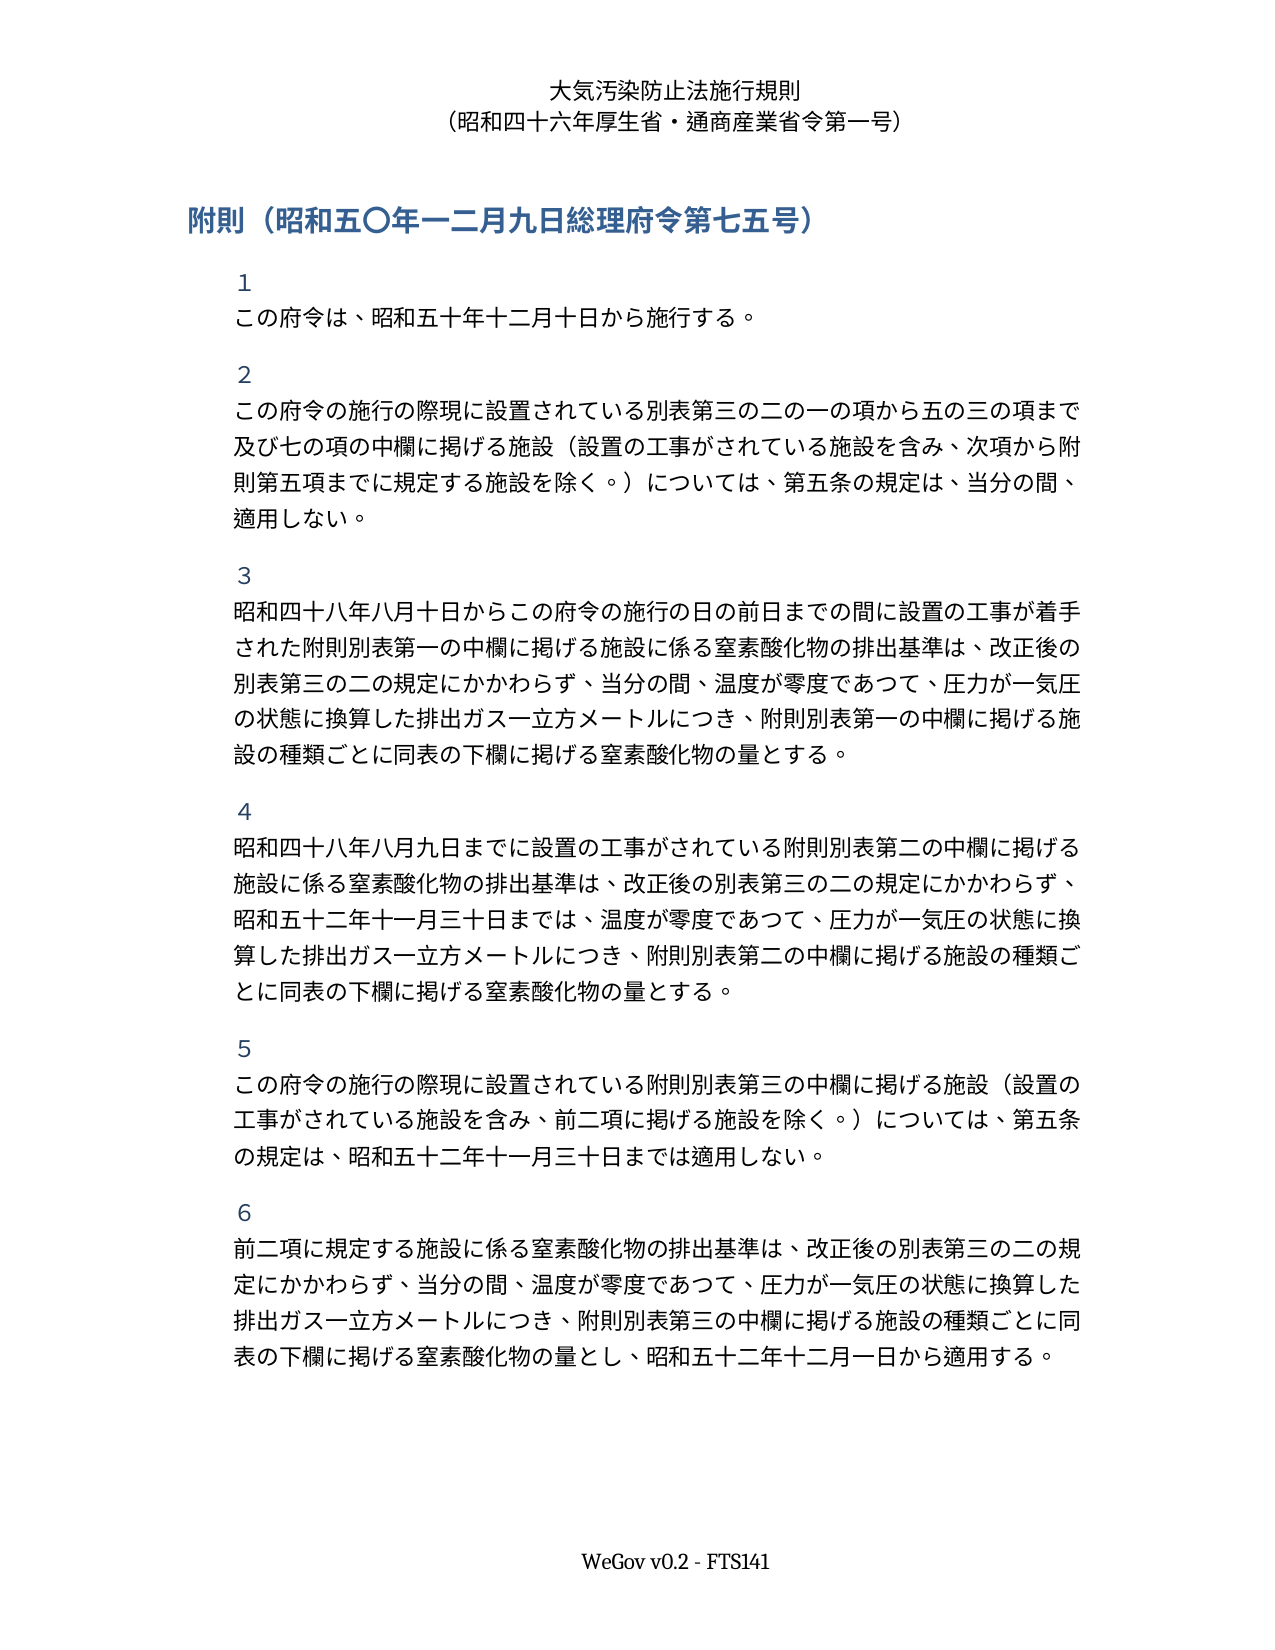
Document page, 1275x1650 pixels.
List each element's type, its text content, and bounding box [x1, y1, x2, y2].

subtitle ６ [233, 1197, 1087, 1228]
subtitle １ [233, 266, 1087, 298]
text 昭和四十八年八月九日までに設置の工事がされている附則別表第二の中欄に掲げる施設に係る窒素酸化物の排出基準は、改正後の別表第三の二の規定にかかわらず、昭和五十二年十一月三十日までは、温度が零度であつて、圧力が一気圧の状態に換算した排出ガス一立方メートルにつき、附則別表第二の中欄に掲げる施設の種類ごとに同表の下欄に掲げる窒素酸化物の量とする。 [233, 832, 1087, 1007]
subtitle ２ [233, 359, 1087, 390]
text この府令は、昭和五十年十二月十日から施行する。 [233, 302, 1087, 334]
text この府令の施行の際現に設置されている附則別表第三の中欄に掲げる施設（設置の工事がされている施設を含み、前二項に掲げる施設を除く。）については、第五条の規定は、昭和五十二年十一月三十日までは適用しない。 [233, 1068, 1087, 1172]
text 前二項に規定する施設に係る窒素酸化物の排出基準は、改正後の別表第三の二の規定にかかわらず、当分の間、温度が零度であつて、圧力が一気圧の状態に換算した排出ガス一立方メートルにつき、附則別表第三の中欄に掲げる施設の種類ごとに同表の下欄に掲げる窒素酸化物の量とし、昭和五十二年十二月一日から適用する。 [233, 1233, 1087, 1372]
text この府令の施行の際現に設置されている別表第三の二の一の項から五の三の項まで及び七の項の中欄に掲げる施設（設置の工事がされている施設を含み、次項から附則第五項までに規定する施設を除く。）については、第五条の規定は、当分の間、適用しない。 [233, 395, 1087, 534]
text 昭和四十八年八月十日からこの府令の施行の日の前日までの間に設置の工事が着手された附則別表第一の中欄に掲げる施設に係る窒素酸化物の排出基準は、改正後の別表第三の二の規定にかかわらず、当分の間、温度が零度であつて、圧力が一気圧の状態に換算した排出ガス一立方メートルにつき、附則別表第一の中欄に掲げる施設の種類ごとに同表の下欄に掲げる窒素酸化物の量とする。 [233, 596, 1087, 771]
subtitle 附則（昭和五〇年一二月九日総理府令第七五号） [187, 200, 1087, 240]
subtitle ３ [233, 560, 1087, 591]
subtitle ４ [233, 796, 1087, 827]
subtitle ５ [233, 1033, 1087, 1064]
